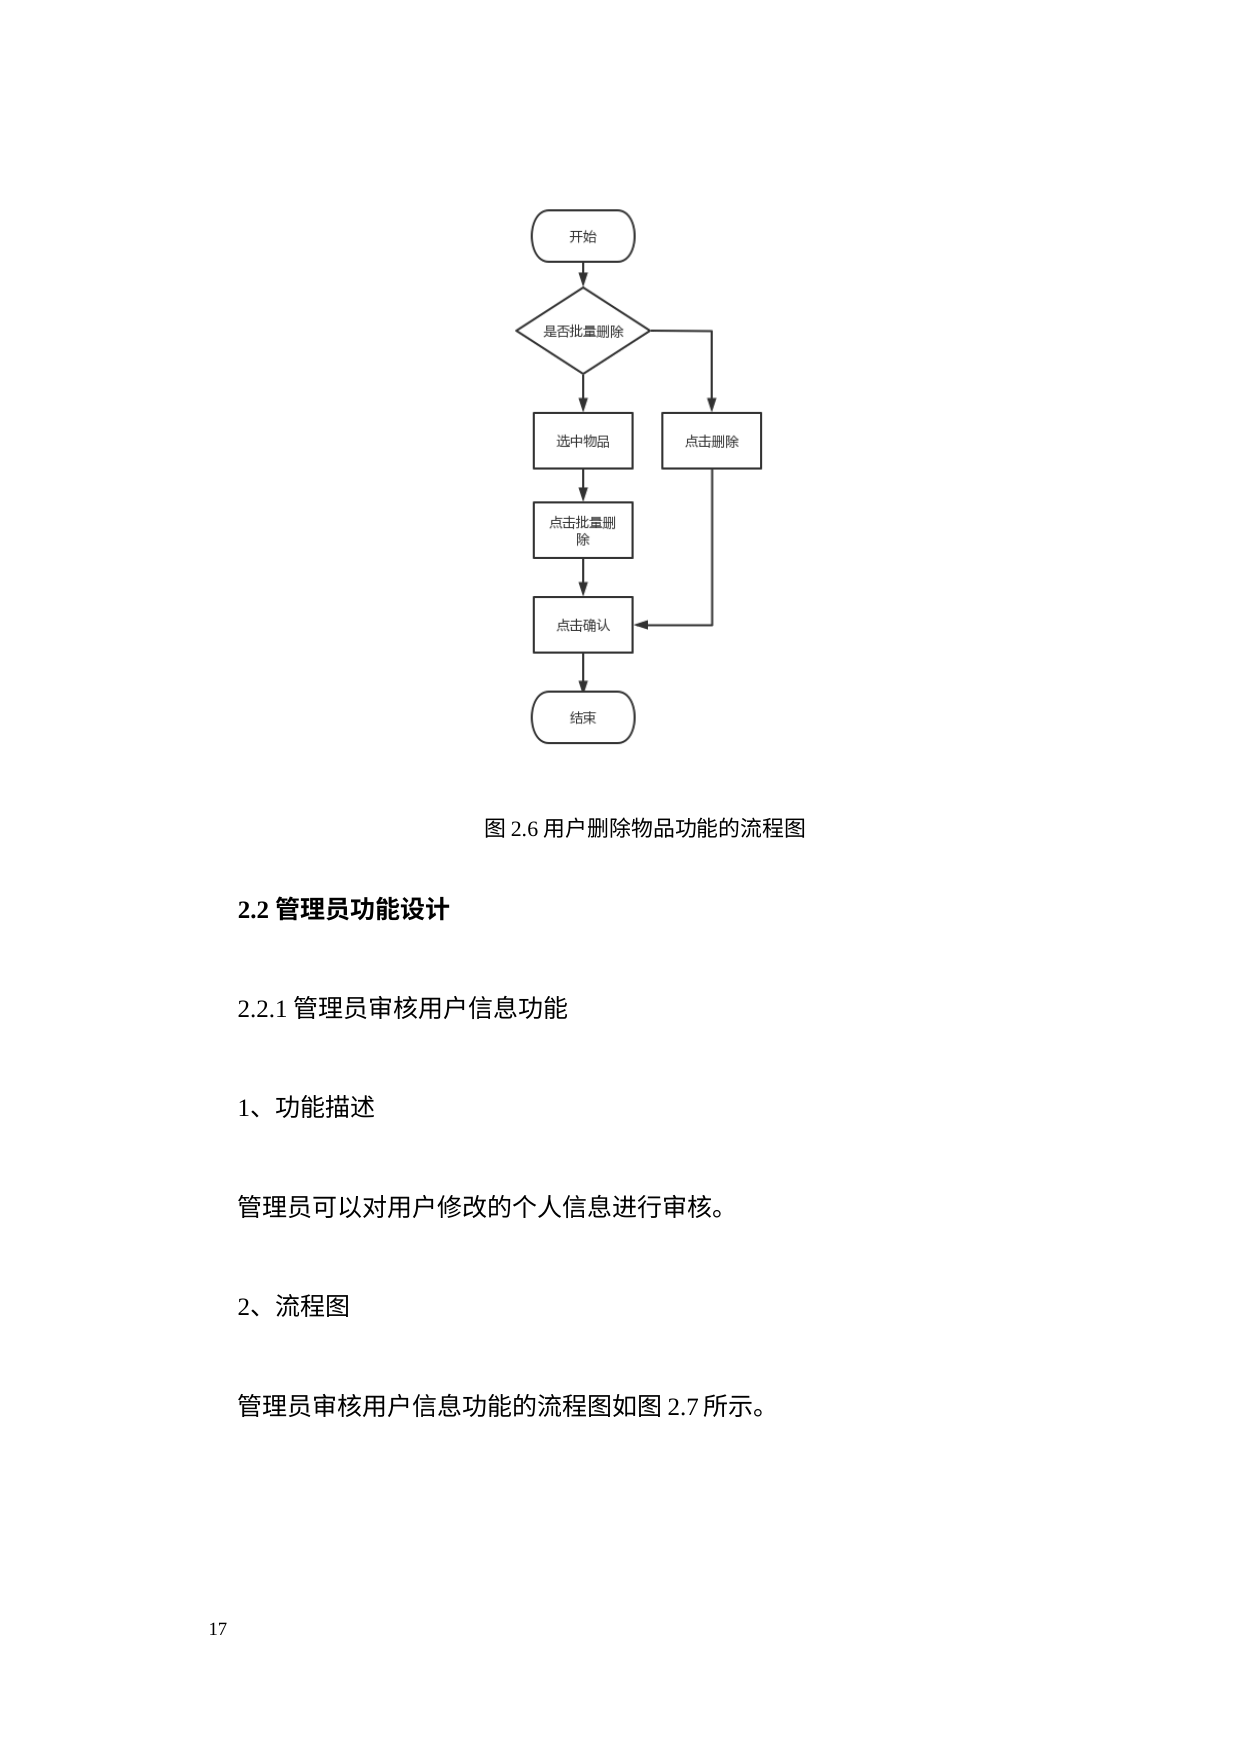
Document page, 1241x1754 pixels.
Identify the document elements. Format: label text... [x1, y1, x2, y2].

text 2、流程图 [187, 1272, 1053, 1337]
subtitle 2.2 管理员功能设计 [187, 875, 1053, 940]
text 1、功能描述 [187, 1073, 1053, 1138]
text 管理员可以对用户修改的个人信息进行审核。 [187, 1173, 1053, 1238]
subtitle 2.2.1 管理员审核用户信息功能 [187, 974, 1053, 1039]
picture [467, 162, 794, 776]
text 图2.6 用户删除物品功能的流程图 [187, 810, 1053, 843]
text 管理员审核用户信息功能的流程图如图2.7所示。 [187, 1372, 1053, 1437]
